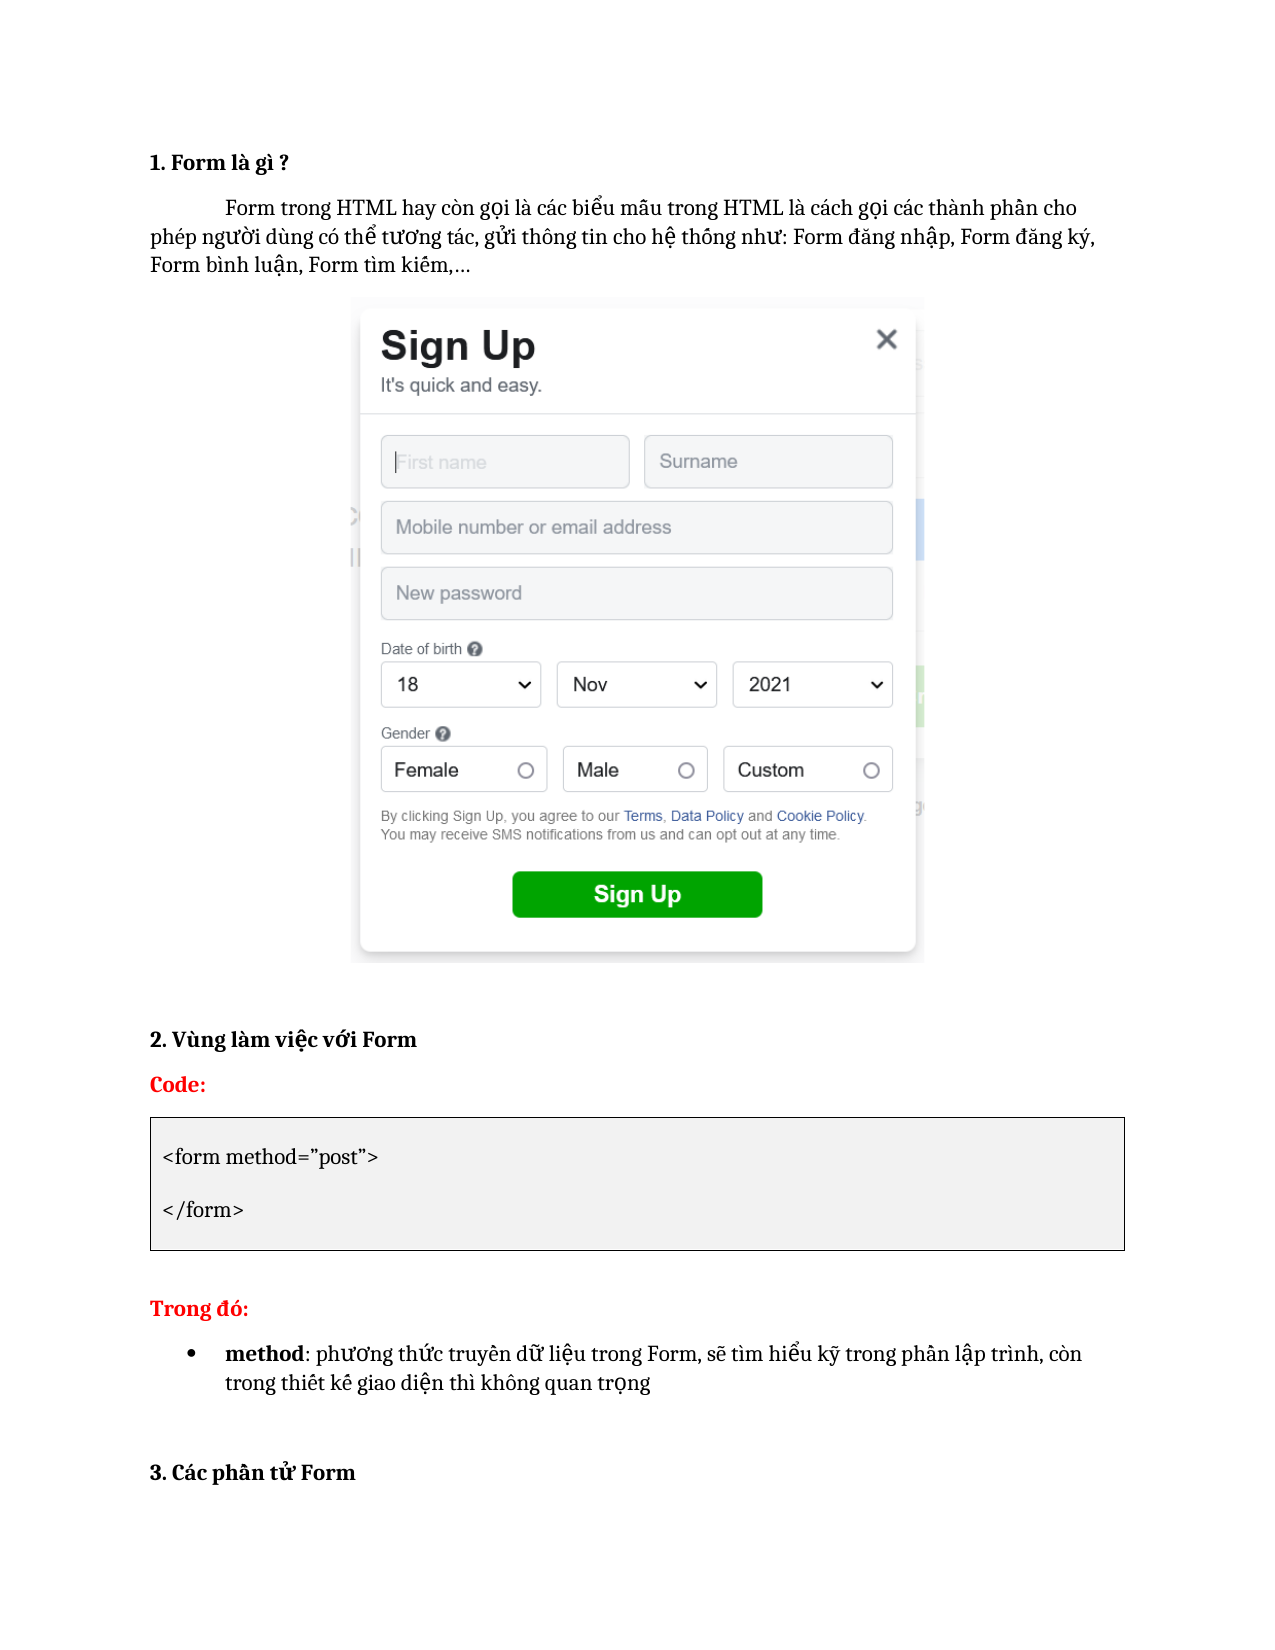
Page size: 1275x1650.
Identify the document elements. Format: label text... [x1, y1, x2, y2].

text 2. Vùng làm việc với Form [150, 1027, 1125, 1053]
text 3. Các phần tử Form [150, 1459, 1125, 1486]
text Code: [150, 1072, 1125, 1098]
text 1. Form là gì ? [150, 150, 1125, 176]
picture [350, 297, 925, 963]
table_header <form method=”post”> </form> [151, 1118, 1124, 1249]
text Trong đó: [150, 1296, 1125, 1322]
list method: phương thức truyền dữ liệu trong Form, sẽ tìm hiểu kỹ trong phần lập trình, còn trong thiết kế giao diện thì không quan trọng [187, 1341, 1125, 1396]
text Form trong HTML hay còn gọi là các biểu mẫu trong HTML là cách gọi các thành phần cho phép người dùng có thể tương tác, gửi thông tin cho hệ thống như: Form đăng nhập, Form đăng ký, Form bình luận, Form tìm kiếm,… [150, 195, 1125, 278]
